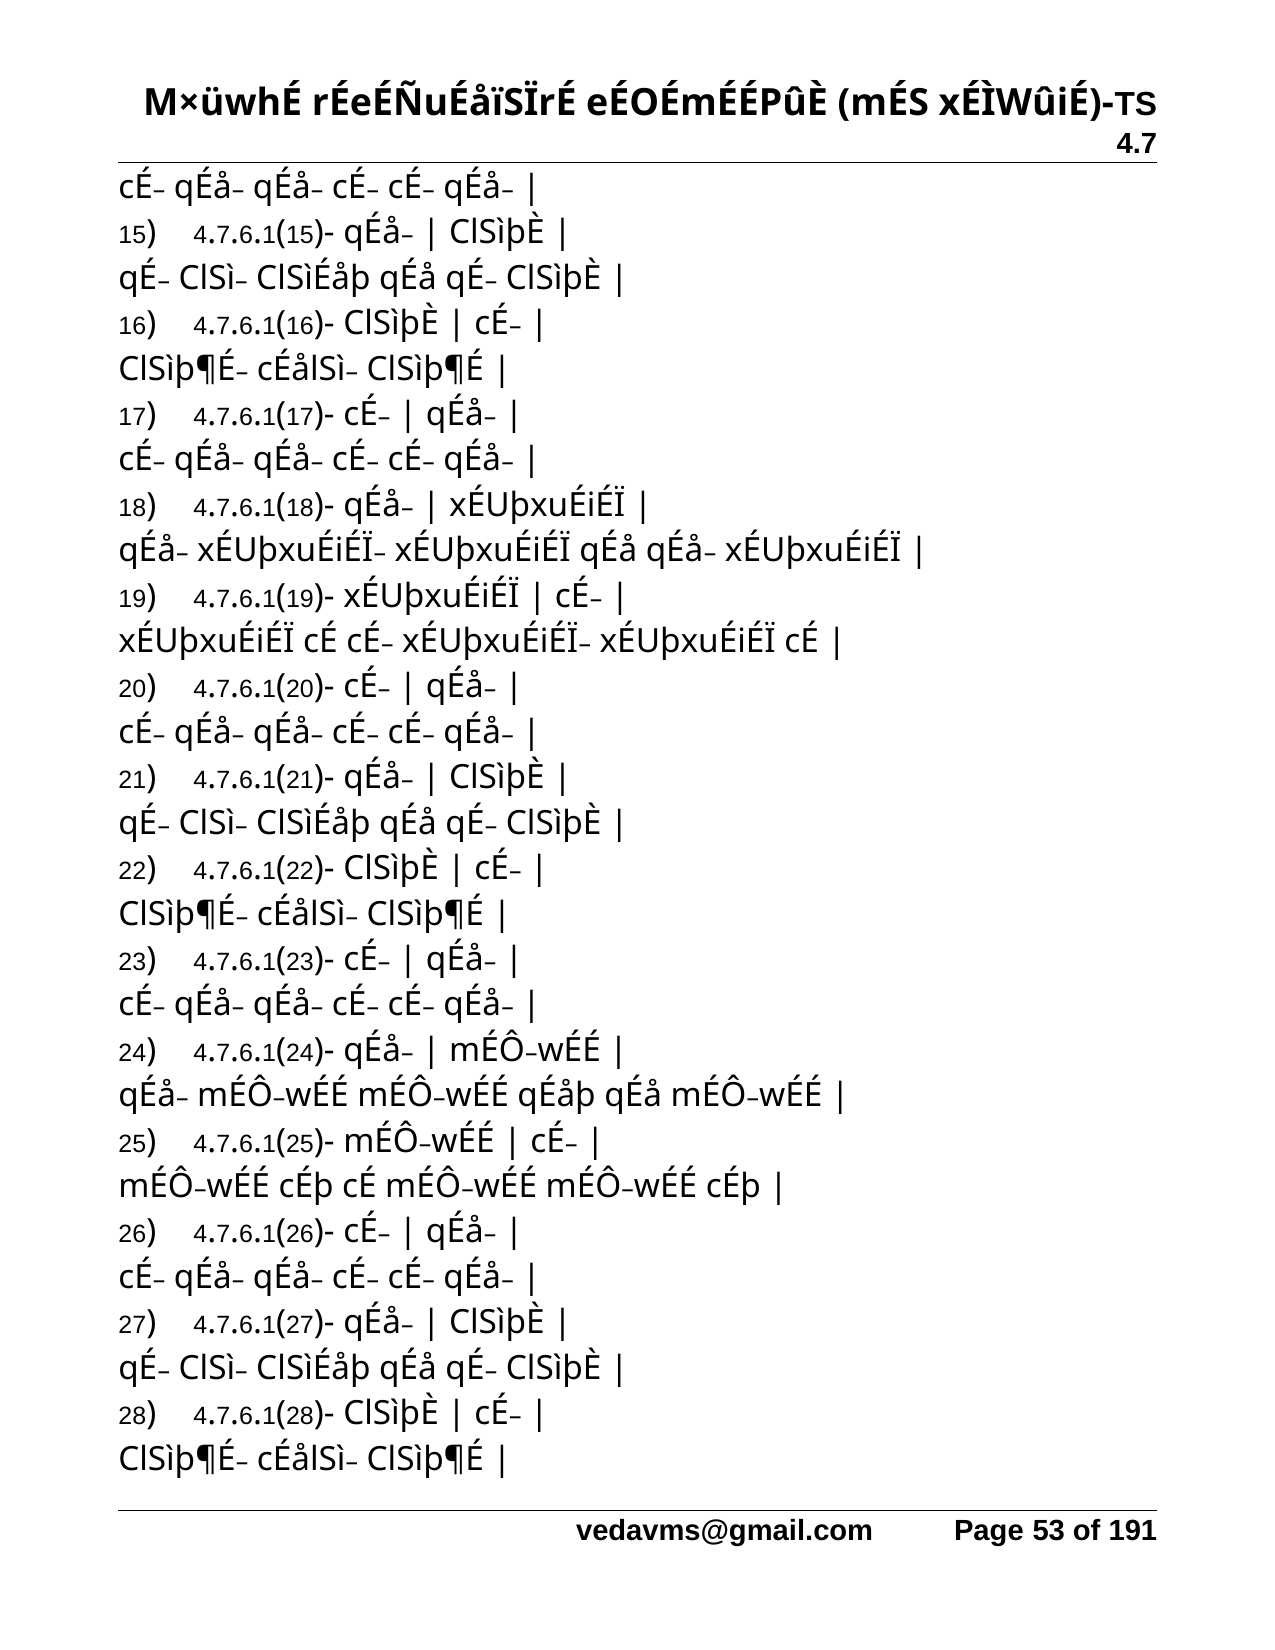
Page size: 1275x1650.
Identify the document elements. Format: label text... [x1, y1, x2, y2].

text qÉ– ClSì– ClSìÉåþ qÉå qÉ– ClSìþÈ | [118, 253, 1157, 299]
text 17) 4.7.6.1(17)- cÉ– | qÉå– | [118, 390, 1157, 435]
text cÉ– qÉå– qÉå– cÉ– cÉ– qÉå– | [118, 435, 1157, 481]
text 19) 4.7.6.1(19)- xÉUþxuÉiÉÏ | cÉ– | [118, 571, 1157, 617]
text qÉå– mÉÔ–wÉÉ mÉÔ–wÉÉ qÉåþ qÉå mÉÔ–wÉÉ | [118, 1071, 1157, 1116]
text cÉ– qÉå– qÉå– cÉ– cÉ– qÉå– | [118, 708, 1157, 753]
text 28) 4.7.6.1(28)- ClSìþÈ | cÉ– | [118, 1389, 1157, 1434]
text ClSìþ¶É– cÉålSì– ClSìþ¶É | [118, 889, 1157, 935]
text 27) 4.7.6.1(27)- qÉå– | ClSìþÈ | [118, 1298, 1157, 1343]
text qÉå– xÉUþxuÉiÉÏ– xÉUþxuÉiÉÏ qÉå qÉå– xÉUþxuÉiÉÏ | [118, 526, 1157, 571]
text mÉÔ–wÉÉ cÉþ cÉ mÉÔ–wÉÉ mÉÔ–wÉÉ cÉþ | [118, 1162, 1157, 1207]
text 15) 4.7.6.1(15)- qÉå– | ClSìþÈ | [118, 208, 1157, 253]
text cÉ– qÉå– qÉå– cÉ– cÉ– qÉå– | [118, 163, 1157, 208]
text 24) 4.7.6.1(24)- qÉå– | mÉÔ–wÉÉ | [118, 1026, 1157, 1071]
text xÉUþxuÉiÉÏ cÉ cÉ– xÉUþxuÉiÉÏ– xÉUþxuÉiÉÏ cÉ | [118, 617, 1157, 662]
text 20) 4.7.6.1(20)- cÉ– | qÉå– | [118, 662, 1157, 708]
text ClSìþ¶É– cÉålSì– ClSìþ¶É | [118, 344, 1157, 390]
text 21) 4.7.6.1(21)- qÉå– | ClSìþÈ | [118, 753, 1157, 798]
text 18) 4.7.6.1(18)- qÉå– | xÉUþxuÉiÉÏ | [118, 481, 1157, 526]
text 23) 4.7.6.1(23)- cÉ– | qÉå– | [118, 935, 1157, 980]
text 16) 4.7.6.1(16)- ClSìþÈ | cÉ– | [118, 299, 1157, 344]
text cÉ– qÉå– qÉå– cÉ– cÉ– qÉå– | [118, 980, 1157, 1026]
text 26) 4.7.6.1(26)- cÉ– | qÉå– | [118, 1207, 1157, 1253]
text ClSìþ¶É– cÉålSì– ClSìþ¶É | [118, 1434, 1157, 1480]
text qÉ– ClSì– ClSìÉåþ qÉå qÉ– ClSìþÈ | [118, 1343, 1157, 1389]
text cÉ– qÉå– qÉå– cÉ– cÉ– qÉå– | [118, 1253, 1157, 1298]
text 22) 4.7.6.1(22)- ClSìþÈ | cÉ– | [118, 844, 1157, 889]
text qÉ– ClSì– ClSìÉåþ qÉå qÉ– ClSìþÈ | [118, 798, 1157, 844]
text 25) 4.7.6.1(25)- mÉÔ–wÉÉ | cÉ– | [118, 1116, 1157, 1162]
